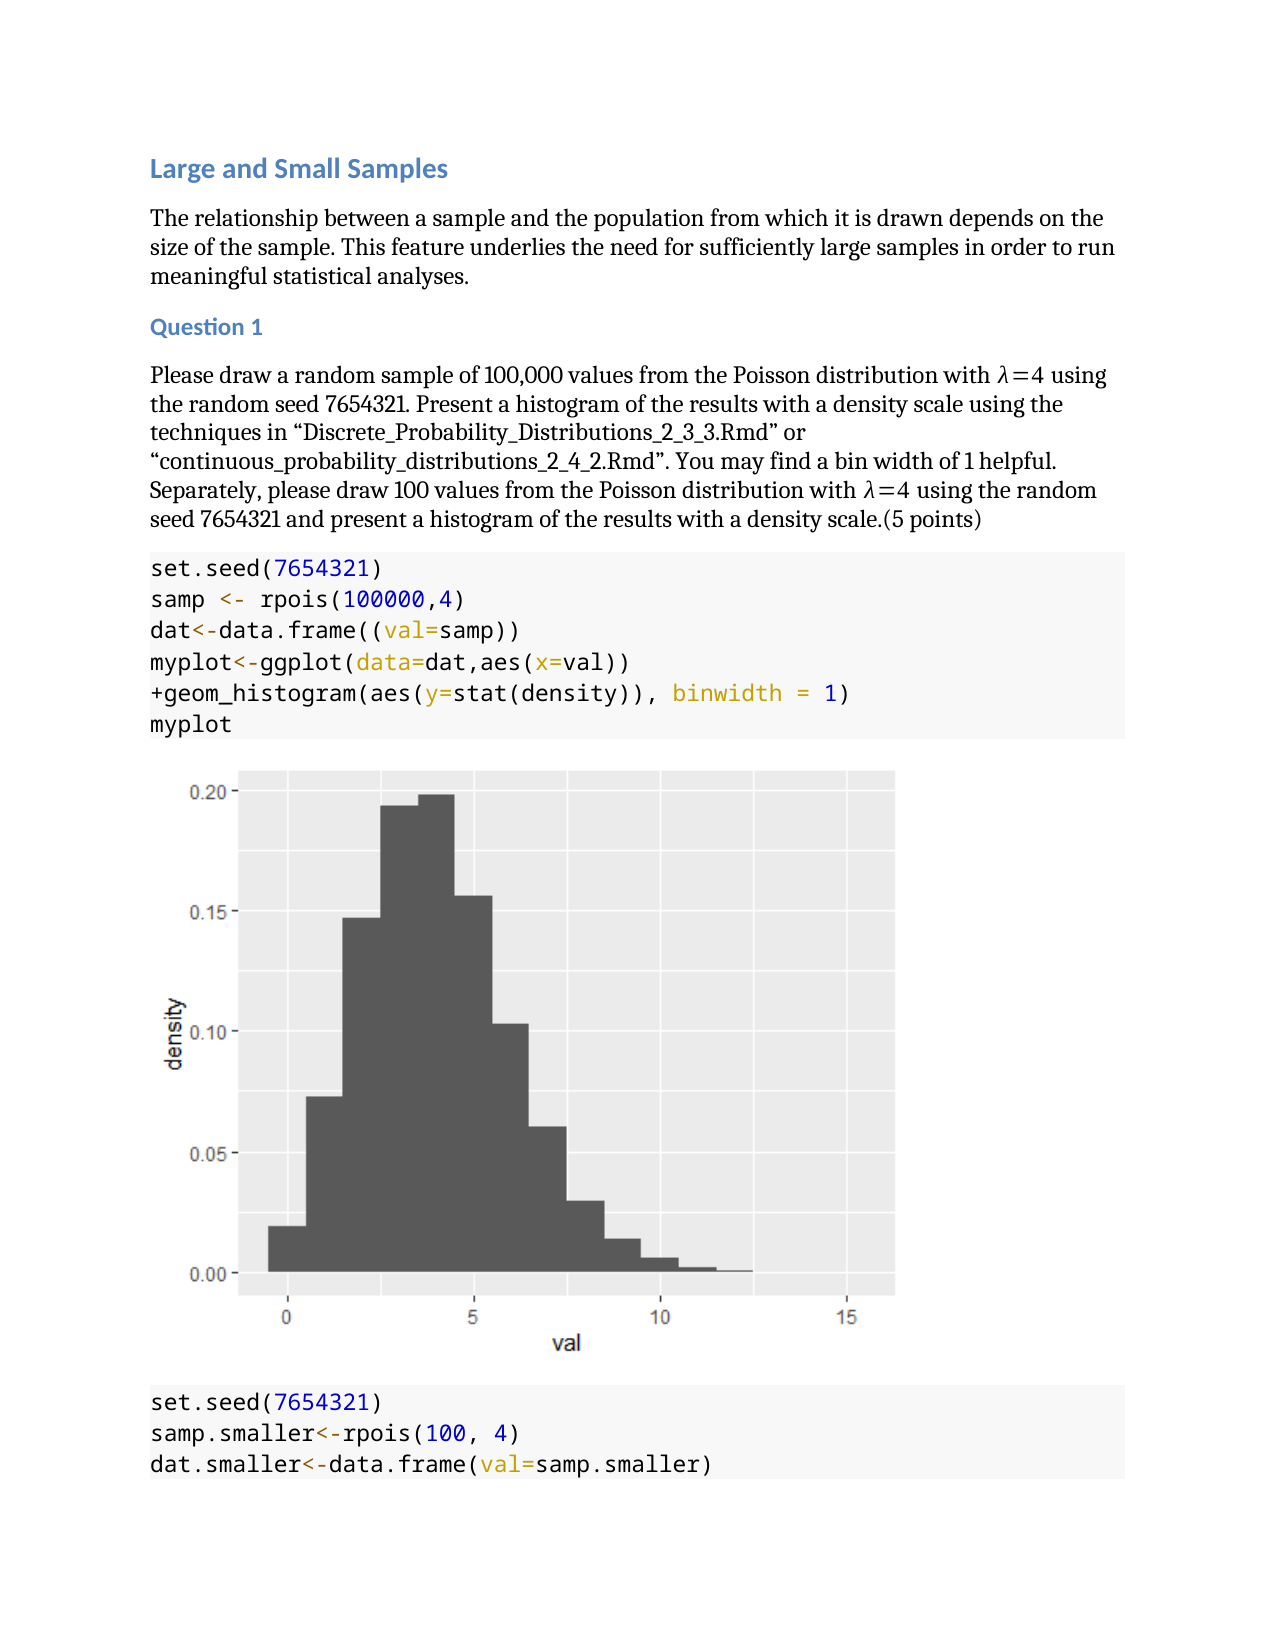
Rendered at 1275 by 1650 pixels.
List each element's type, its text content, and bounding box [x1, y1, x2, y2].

picture [150, 760, 908, 1367]
subtitle Large and Small Samples [150, 150, 1125, 186]
subtitle Question 1 [150, 311, 1125, 342]
text set.seed(7654321) samp <- rpois(100000,4) dat<-data.frame((val=samp)) myplot<-ggplot(data=dat,aes(x=val))+geom_histogram(aes(y=stat(density)), binwidth = 1) myplot [150, 552, 1125, 739]
text The relationship between a sample and the population from which it is drawn depends on the size of the sample. This feature underlies the need for sufficiently large samples in order to run meaningful statistical analyses. [150, 204, 1125, 291]
text Please draw a random sample of 100,000 values from the Poisson distribution with using the random seed 7654321. Present a histogram of the results with a density scale using the techniques in “Discrete_Probability_Distributions_2_3_3.Rmd” or “continuous_probability_distributions_2_4_2.Rmd”. You may find a bin width of 1 helpful. Separately, please draw 100 values from the Poisson distribution with using the random seed 7654321 and present a histogram of the results with a density scale.(5 points) [150, 361, 1125, 533]
